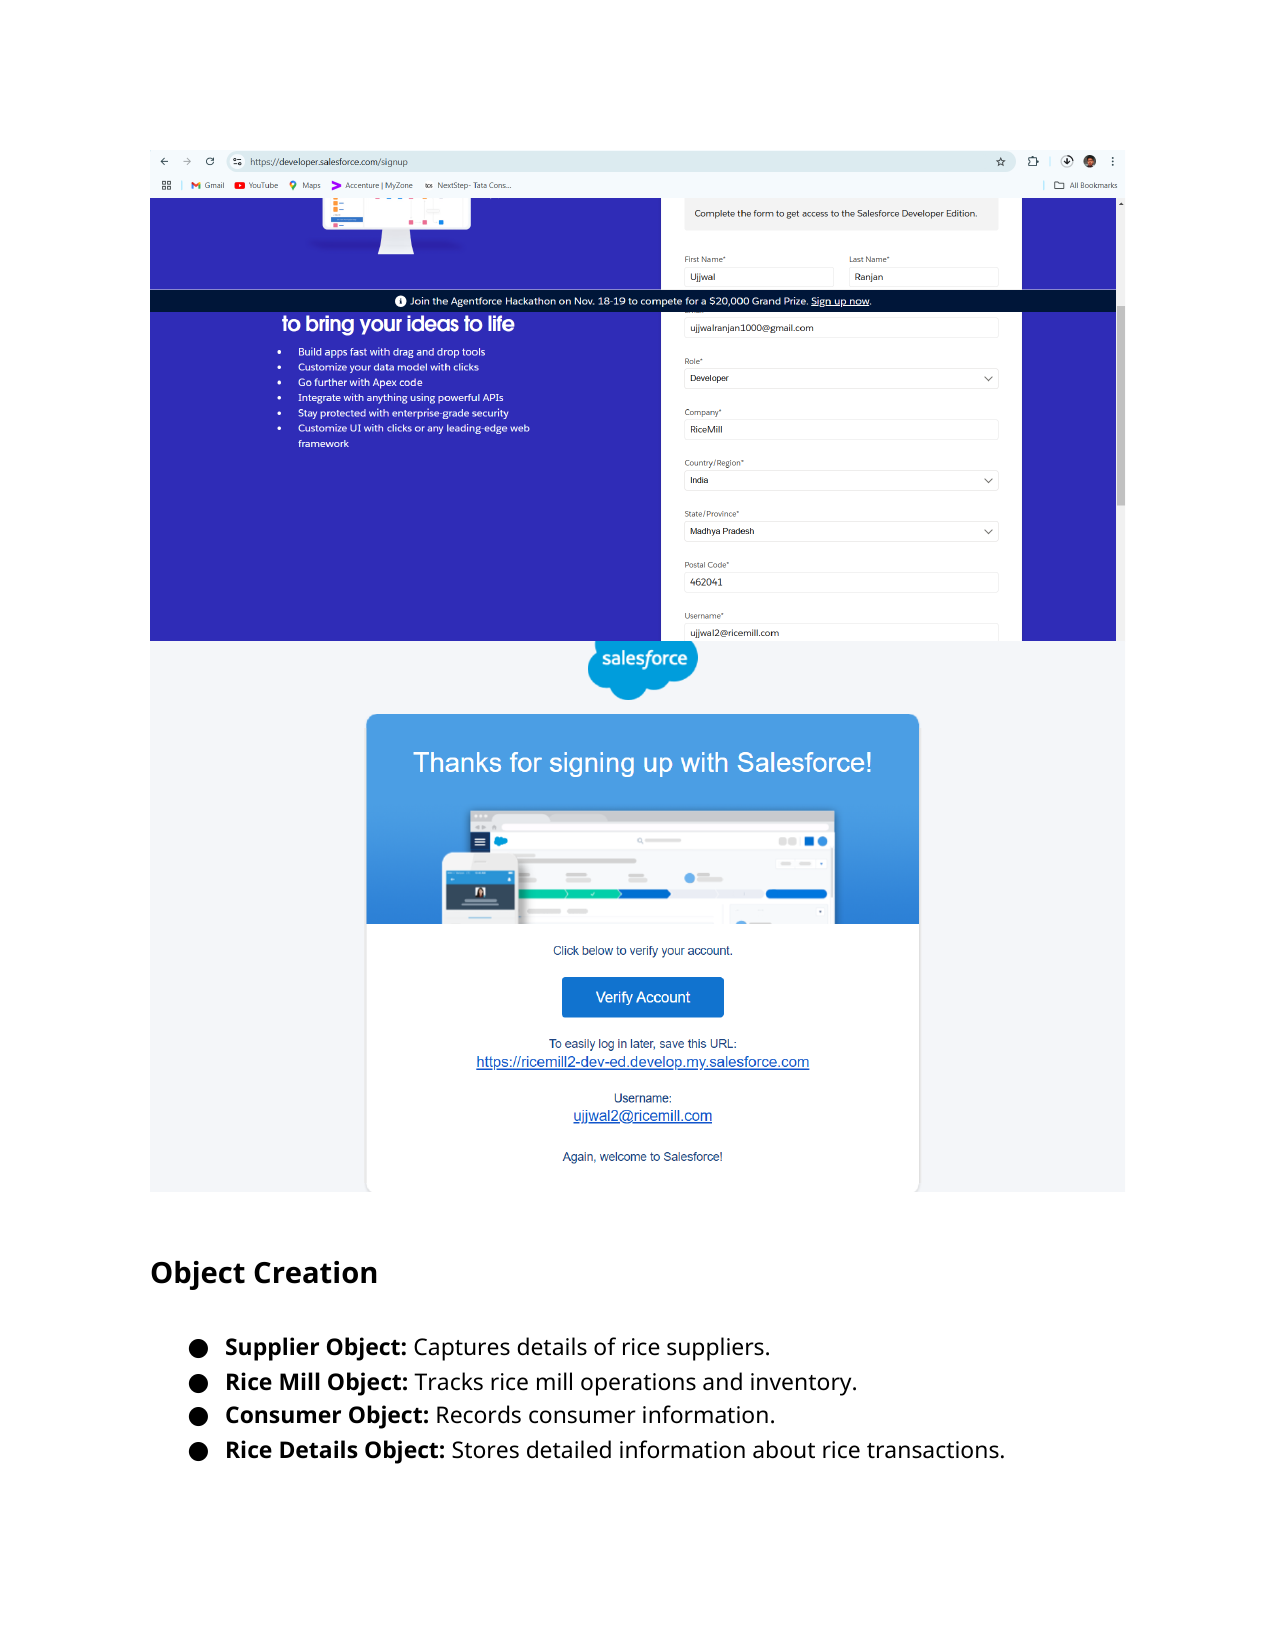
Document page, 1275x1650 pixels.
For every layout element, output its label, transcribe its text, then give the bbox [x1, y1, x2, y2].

list Rice Mill Object: Tracks rice mill operations and inventory. [187, 1363, 1125, 1397]
picture [150, 150, 1125, 1192]
list Supplier Object: Captures details of rice suppliers. [187, 1329, 1125, 1363]
list Rice Details Object: Stores detailed information about rice transactions. [187, 1431, 1125, 1465]
list Consumer Object: Records consumer information. [187, 1397, 1125, 1431]
subtitle Object Creation [150, 1252, 1125, 1292]
